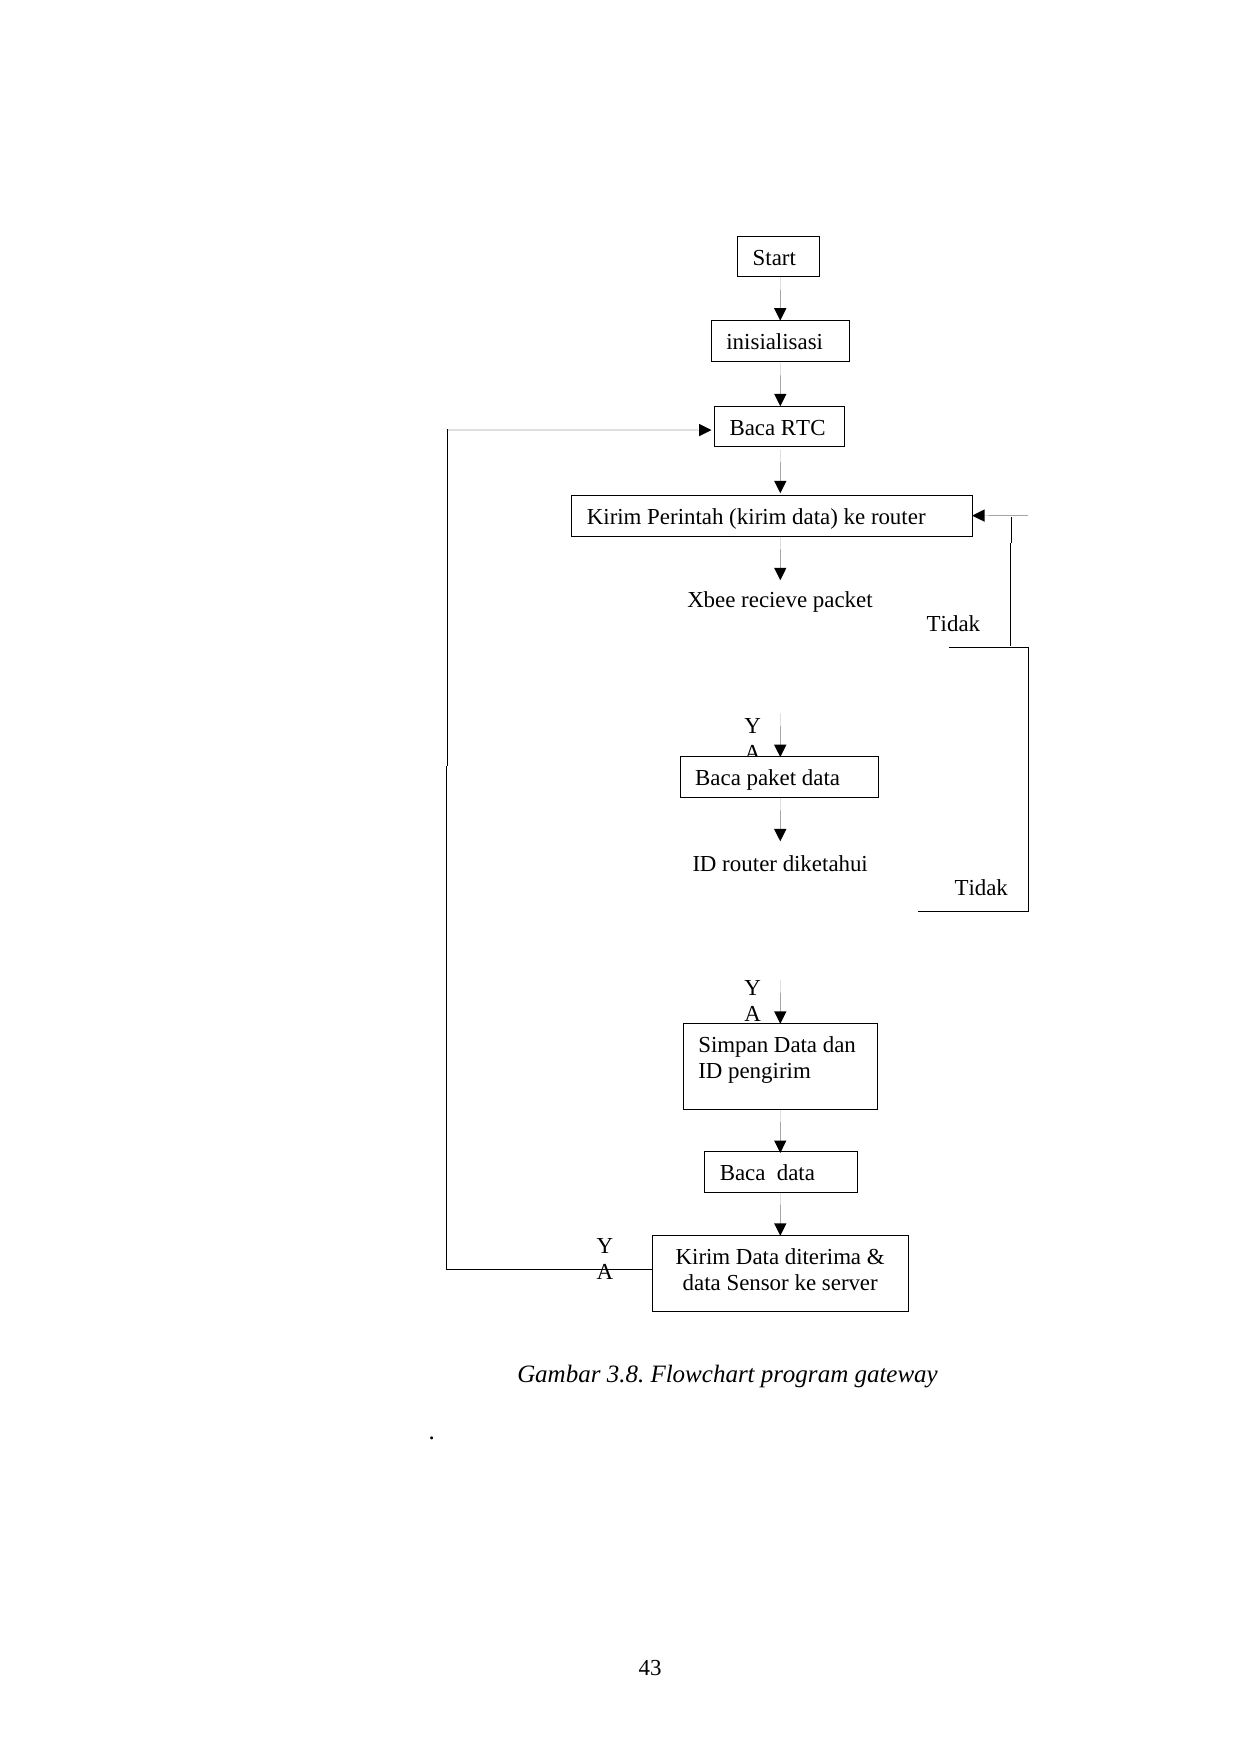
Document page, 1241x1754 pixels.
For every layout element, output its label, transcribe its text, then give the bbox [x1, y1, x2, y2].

text . [428, 1416, 1063, 1445]
list Gambar 3.8. Flowchart program gateway [392, 1359, 1063, 1387]
